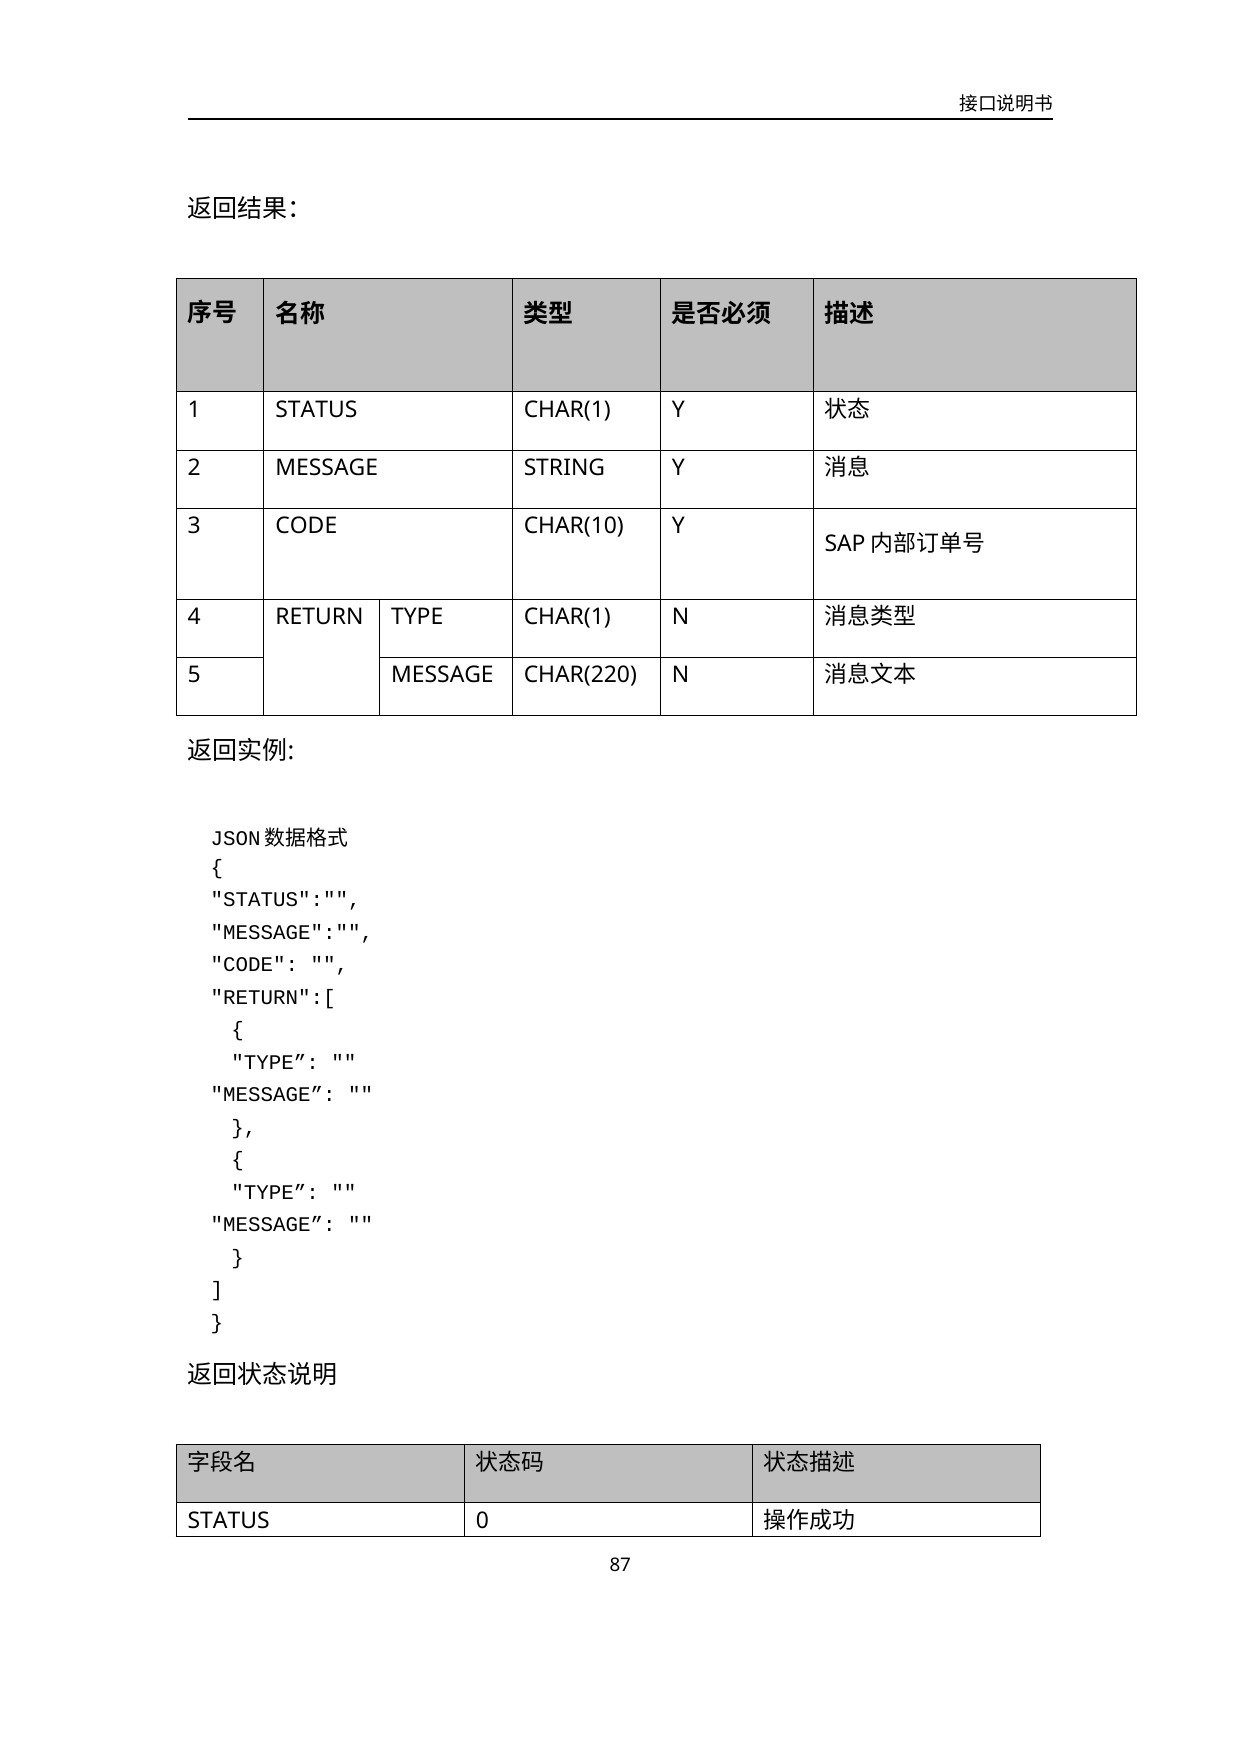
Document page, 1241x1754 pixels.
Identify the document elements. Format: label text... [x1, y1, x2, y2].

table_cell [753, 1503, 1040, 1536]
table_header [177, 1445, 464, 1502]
text "MESSAGE”: "" [210, 1210, 1053, 1242]
text "STATUS":"", [210, 885, 1053, 917]
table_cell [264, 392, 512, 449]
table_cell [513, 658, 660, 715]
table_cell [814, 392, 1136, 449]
text ] [187, 1275, 1053, 1307]
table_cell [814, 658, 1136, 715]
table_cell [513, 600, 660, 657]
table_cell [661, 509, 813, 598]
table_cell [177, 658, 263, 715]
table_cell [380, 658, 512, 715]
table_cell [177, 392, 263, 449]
text 返回结果： [187, 174, 1053, 239]
text 返回状态说明 [187, 1340, 1053, 1405]
text JSON数据格式 [210, 820, 1053, 852]
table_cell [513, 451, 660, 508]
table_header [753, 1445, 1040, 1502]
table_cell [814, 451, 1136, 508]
text { [210, 852, 1053, 885]
text "CODE": "", [210, 950, 1053, 982]
text } [187, 1307, 1053, 1340]
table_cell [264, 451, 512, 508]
text "TYPE”: "" [210, 1047, 1053, 1080]
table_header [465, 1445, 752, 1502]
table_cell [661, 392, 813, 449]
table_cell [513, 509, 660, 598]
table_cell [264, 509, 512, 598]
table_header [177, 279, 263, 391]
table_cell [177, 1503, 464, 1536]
text { [210, 1015, 1053, 1047]
text }, [210, 1112, 1053, 1145]
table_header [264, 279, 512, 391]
text "RETURN":[ [210, 982, 1053, 1015]
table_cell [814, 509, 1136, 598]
text "MESSAGE”: "" [210, 1080, 1053, 1112]
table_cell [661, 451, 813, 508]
text "MESSAGE":"", [210, 917, 1053, 950]
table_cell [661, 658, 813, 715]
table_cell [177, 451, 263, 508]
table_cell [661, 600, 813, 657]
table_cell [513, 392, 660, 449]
text "TYPE”: "" [210, 1177, 1053, 1210]
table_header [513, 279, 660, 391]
text 返回实例: [187, 716, 1053, 781]
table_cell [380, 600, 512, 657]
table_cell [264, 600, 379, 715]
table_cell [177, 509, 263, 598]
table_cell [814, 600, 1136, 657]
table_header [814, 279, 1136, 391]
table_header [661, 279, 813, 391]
text } [210, 1242, 1053, 1275]
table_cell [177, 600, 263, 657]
text { [210, 1145, 1053, 1177]
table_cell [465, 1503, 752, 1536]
